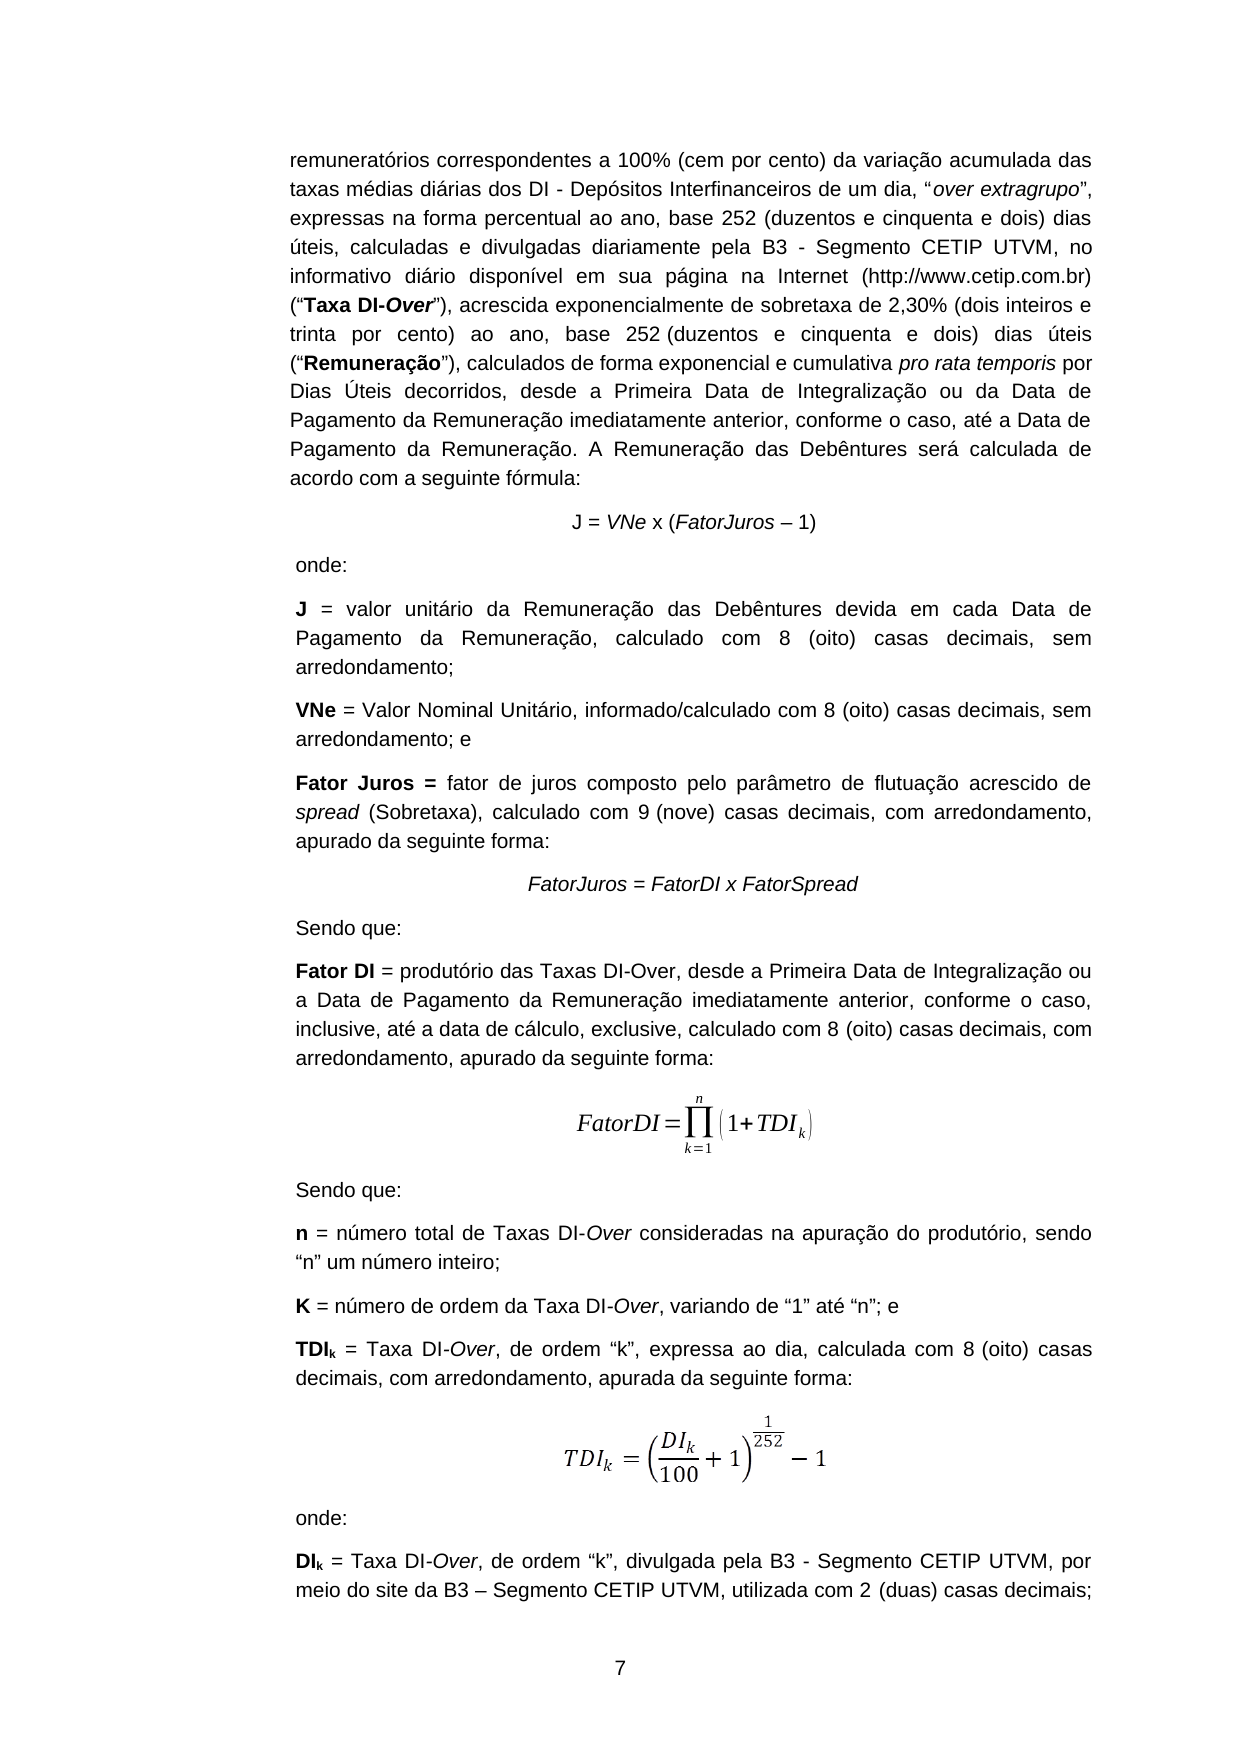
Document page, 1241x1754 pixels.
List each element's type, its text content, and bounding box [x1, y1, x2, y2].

text Fator Juros = fator de juros composto pelo parâmetro de flutuação acrescido de spread (Sobretaxa), calculado com 9 (nove) casas decimais, com arredondamento, apurado da seguinte forma: [295, 771, 1092, 853]
text J = valor unitário da Remuneração das Debêntures devida em cada Data de Pagamento da Remuneração, calculado com 8 (oito) casas decimais, sem arredondamento; [295, 597, 1092, 679]
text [295, 1549, 1092, 1602]
text Sendo que: [295, 1178, 1092, 1202]
text onde: [295, 1506, 1092, 1530]
text n = número total de Taxas DI-Over consideradas na apuração do produtório, sendo “n” um número inteiro; [295, 1221, 1092, 1274]
picture [550, 1409, 839, 1486]
text K = número de ordem da Taxa DI-Over, variando de “1” até “n”; e [295, 1294, 1092, 1318]
text TDIk = Taxa DI-Over, de ordem “k”, expressa ao dia, calculada com 8 (oito) casas decimais, com arredondamento, apurada da seguinte forma: [295, 1337, 1092, 1390]
text onde: [295, 553, 1092, 577]
text J = VNe x (FatorJuros – 1) [295, 510, 1092, 534]
text FatorJuros = FatorDI x FatorSpread [295, 872, 1092, 896]
text Fator DI = produtório das Taxas DI-Over, desde a Primeira Data de Integralização ou a Data de Pagamento da Remuneração imediatamente anterior, conforme o caso, inclusive, até a data de cálculo, exclusive, calculado com 8 (oito) casas decimais, com arredondamento, apurado da seguinte forma: [295, 959, 1092, 1070]
text Sendo que: [295, 916, 1092, 940]
text VNe = Valor Nominal Unitário, informado/calculado com 8 (oito) casas decimais, sem arredondamento; e [295, 698, 1092, 751]
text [218, 148, 1092, 490]
